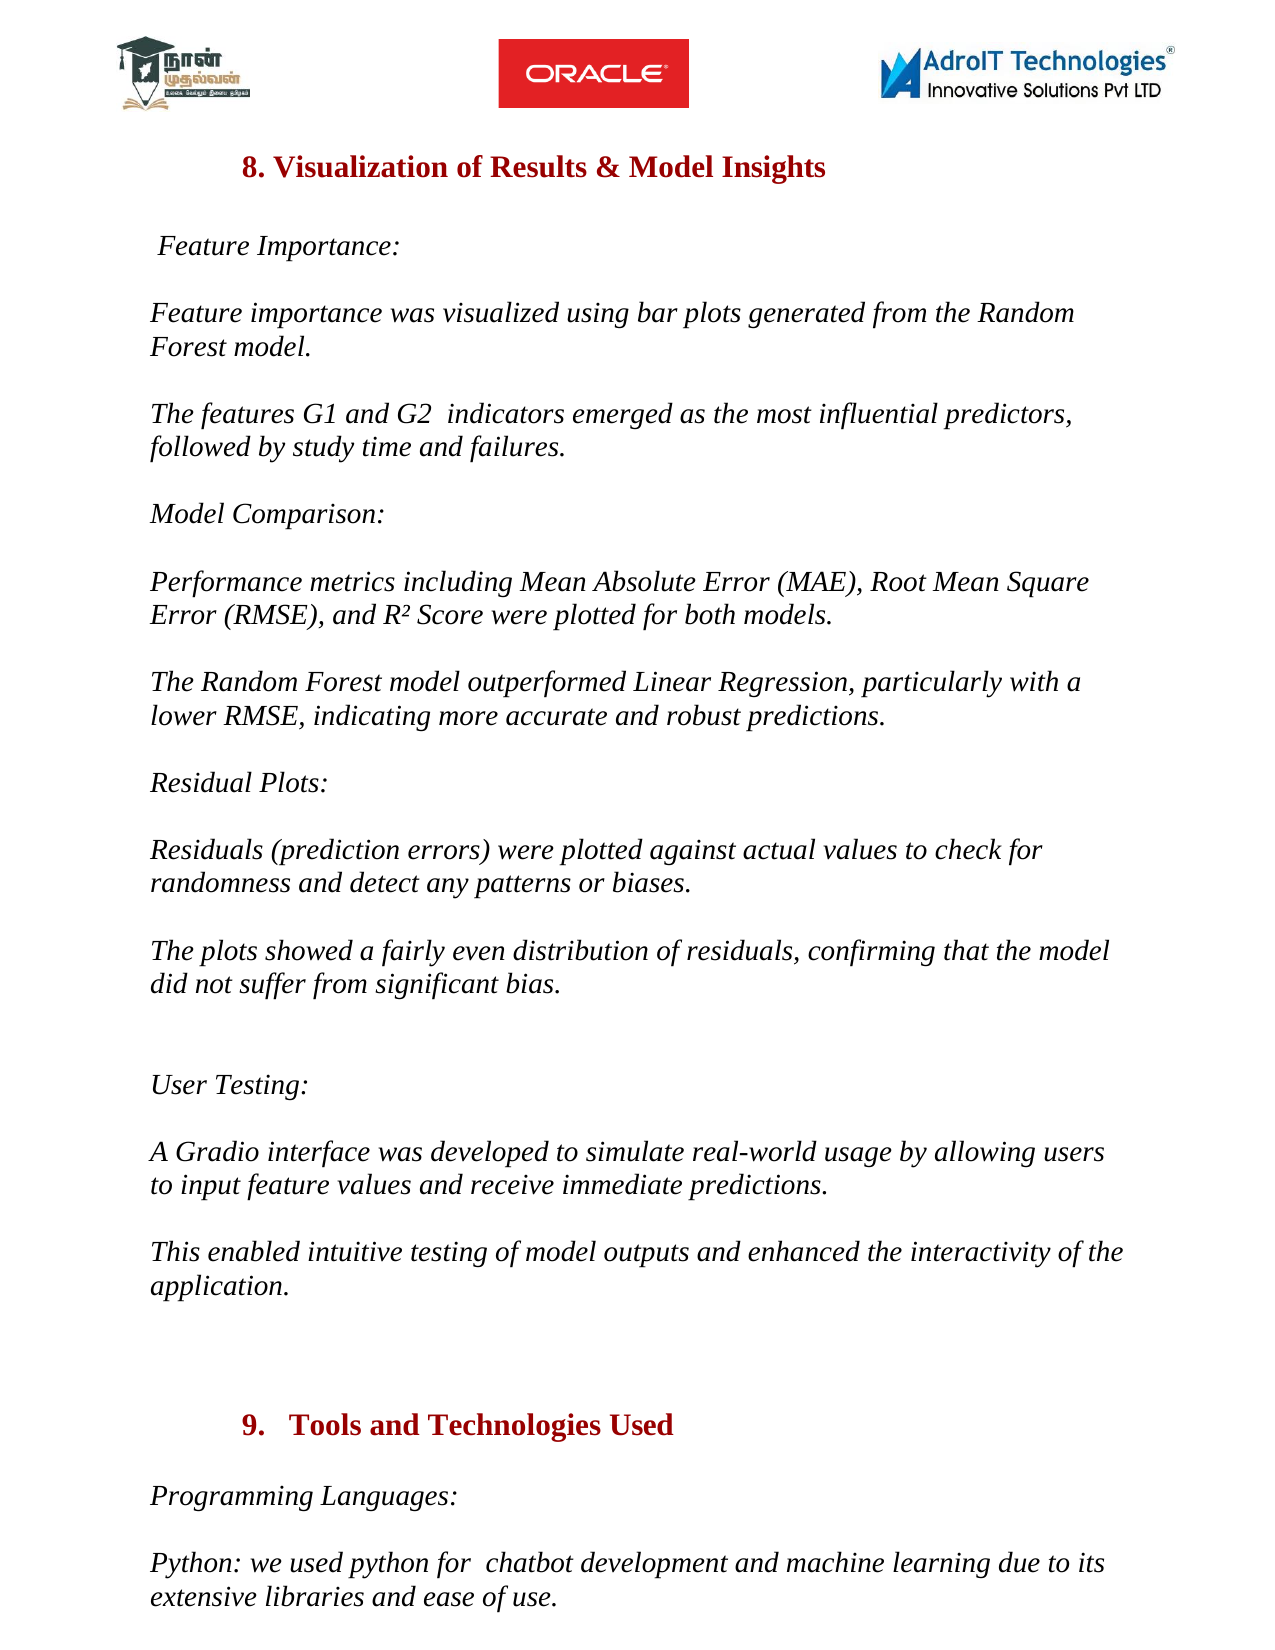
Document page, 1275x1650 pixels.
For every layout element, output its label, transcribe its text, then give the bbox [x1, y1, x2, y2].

text The features G1 and G2 indicators emerged as the most influential predictors, followed by study time and failures. [150, 396, 1125, 463]
text The plots showed a fairly even distribution of residuals, confirming that the model did not suffer from significant bias. [150, 933, 1125, 1000]
text User Testing: [150, 1067, 1125, 1100]
text Python: we used python for chatbot development and machine learning due to its extensive libraries and ease of use. [150, 1545, 1125, 1612]
text Programming Languages: [150, 1478, 1125, 1512]
text Residual Plots: [150, 765, 1125, 798]
text Model Comparison: [150, 497, 1125, 530]
text A Gradio interface was developed to simulate real-world usage by allowing users to input feature values and receive immediate predictions. [150, 1134, 1125, 1201]
subtitle Visualization of Results & Model Insights [242, 148, 1125, 184]
text The Random Forest model outperformed Linear Regression, particularly with a lower RMSE, indicating more accurate and robust predictions. [150, 664, 1125, 731]
text Feature Importance: [150, 228, 1125, 262]
picture [116, 36, 250, 112]
text Performance metrics including Mean Absolute Error (MAE), Root Mean Square Error (RMSE), and R² Score were plotted for both models. [150, 564, 1125, 631]
text Residuals (prediction errors) were plotted against actual values to check for randomness and detect any patterns or biases. [150, 832, 1125, 899]
subtitle Tools and Technologies Used [242, 1406, 1125, 1442]
picture [498, 39, 689, 108]
text This enabled intuitive testing of model outputs and enhanced the interactivity of the application. [150, 1234, 1125, 1302]
text Feature importance was visualized using bar plots generated from the Random Forest model. [150, 295, 1125, 362]
picture [878, 42, 1177, 104]
